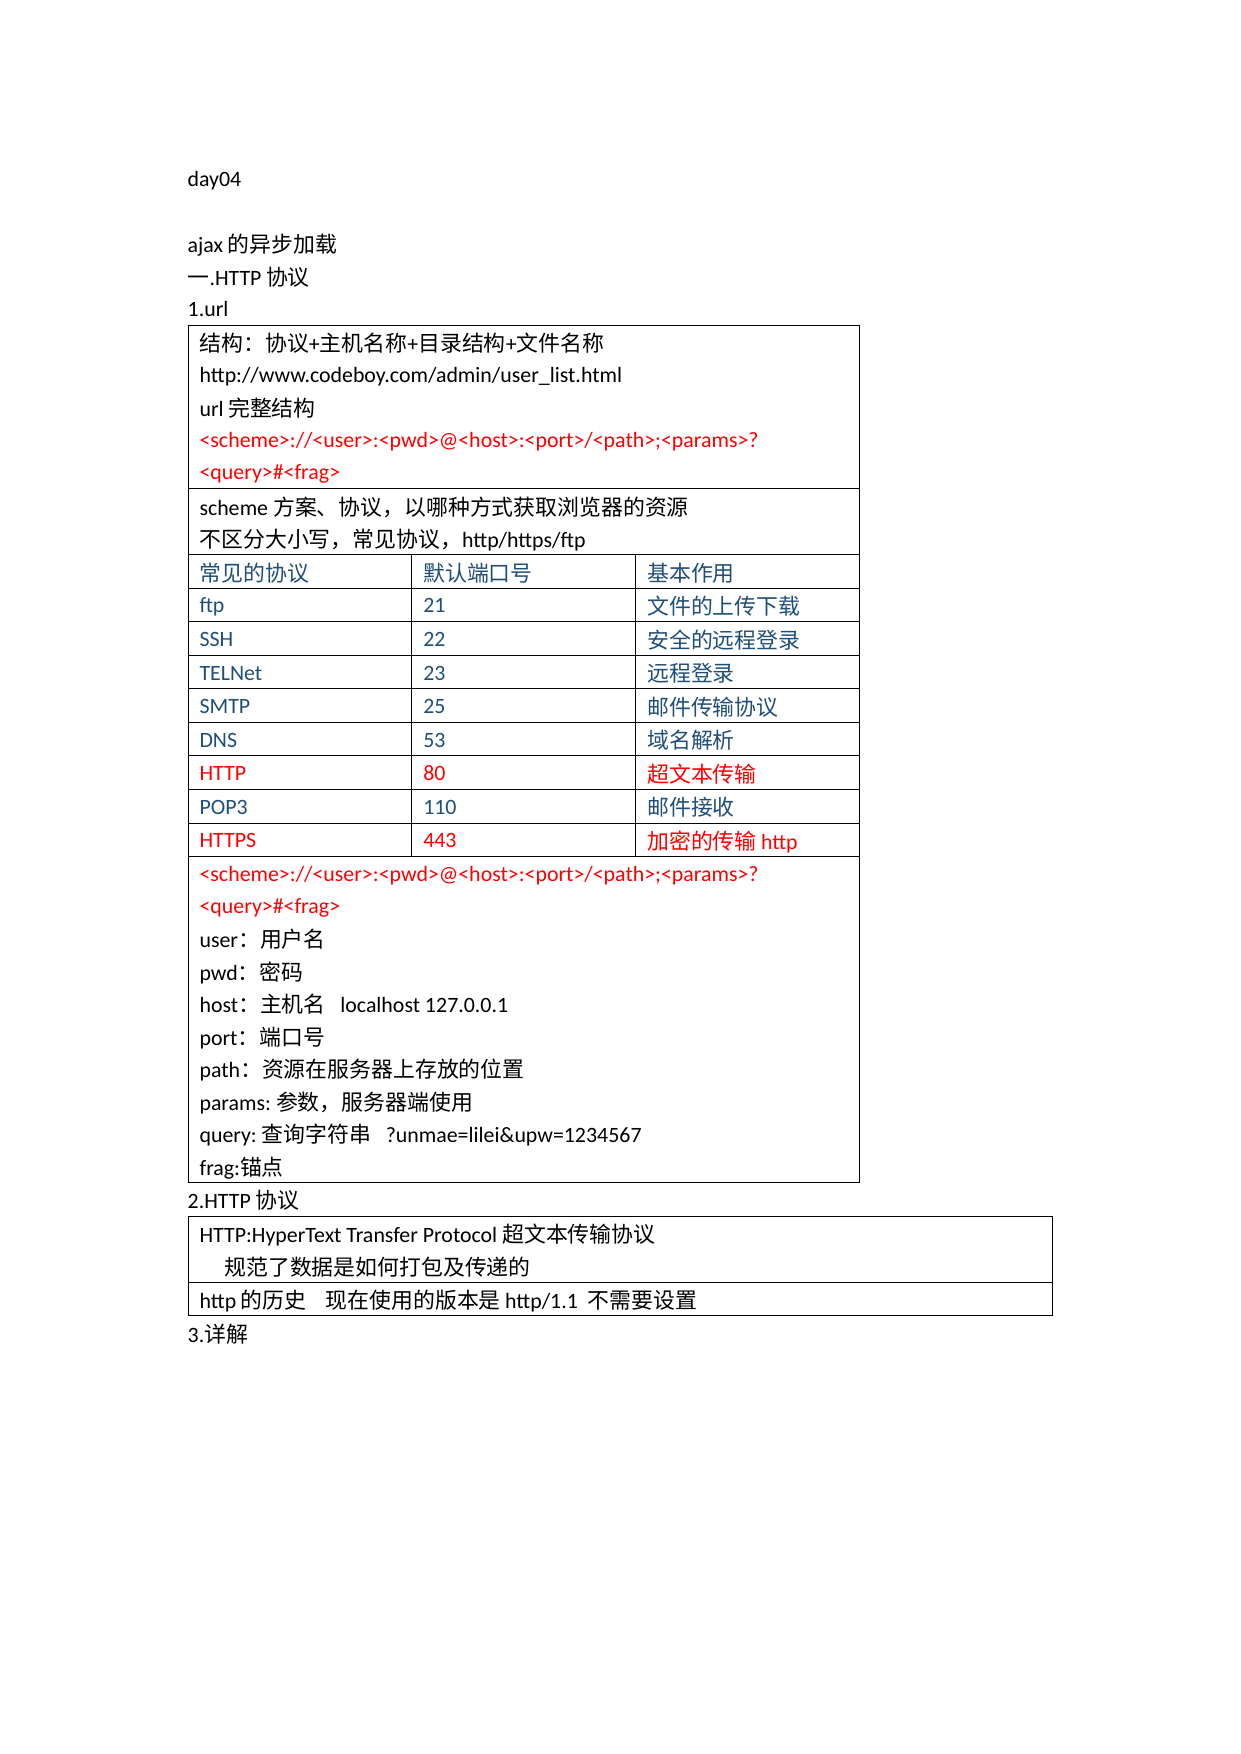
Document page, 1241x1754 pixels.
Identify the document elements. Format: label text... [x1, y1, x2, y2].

table_cell 23 [412, 656, 635, 688]
table_cell SSH [189, 622, 411, 655]
table_cell http的历史 现在使用的版本是http/1.1 不需要设置 [189, 1283, 1052, 1315]
table_cell SMTP [189, 689, 411, 722]
text 1.url [187, 292, 1053, 324]
table_cell 基本作用 [636, 555, 859, 588]
table_cell ftp [189, 589, 411, 621]
table_cell HTTP [189, 756, 411, 789]
table_cell 110 [412, 790, 635, 822]
text 3.详解 [187, 1316, 1053, 1349]
table_cell 邮件传输协议 [636, 689, 859, 722]
table_cell 加密的传输http [636, 824, 859, 856]
table_cell TELNet [189, 656, 411, 688]
table_cell <scheme>://<user>:<pwd>@<host>:<port>/<path>;<params>?<query>#<frag> user：用户名 pwd：密码 host：主机名 localhost 127.0.0.1 port：端口号 path：资源在服务器上存放的位置 params: 参数，服务器端使用 query: 查询字符串 ?unmae=lilei&upw=1234567 frag:锚点 [189, 857, 859, 1182]
table_cell 域名解析 [636, 723, 859, 755]
table_cell 22 [412, 622, 635, 655]
table_cell HTTPS [189, 824, 411, 856]
table_cell 80 [412, 756, 635, 789]
table_cell 文件的上传下载 [636, 589, 859, 621]
table_header HTTP:HyperText Transfer Protocol 超文本传输协议 规范了数据是如何打包及传递的 [189, 1217, 1052, 1282]
table_cell POP3 [189, 790, 411, 822]
table_header 结构：协议+主机名称+目录结构+文件名称 http://www.codeboy.com/admin/user_list.html url完整结构 <scheme>://<user>:<pwd>@<host>:<port>/<path>;<params>?<query>#<frag> [189, 326, 859, 488]
text day04 [187, 162, 1053, 194]
table_cell 常见的协议 [189, 555, 411, 588]
table_cell 25 [412, 689, 635, 722]
text 一.HTTP协议 [187, 259, 1053, 292]
table_cell 默认端口号 [412, 555, 635, 588]
table_cell 超文本传输 [636, 756, 859, 789]
table_cell 53 [412, 723, 635, 755]
table_cell 21 [412, 589, 635, 621]
text 2.HTTP协议 [187, 1183, 1053, 1216]
table_cell 远程登录 [636, 656, 859, 688]
table_cell 443 [412, 824, 635, 856]
table_cell DNS [189, 723, 411, 755]
table_cell 安全的远程登录 [636, 622, 859, 655]
table_cell 邮件接收 [636, 790, 859, 822]
table_cell scheme 方案、协议，以哪种方式获取浏览器的资源 不区分大小写，常见协议，http/https/ftp [189, 489, 859, 554]
text ajax的异步加载 [187, 227, 1053, 259]
